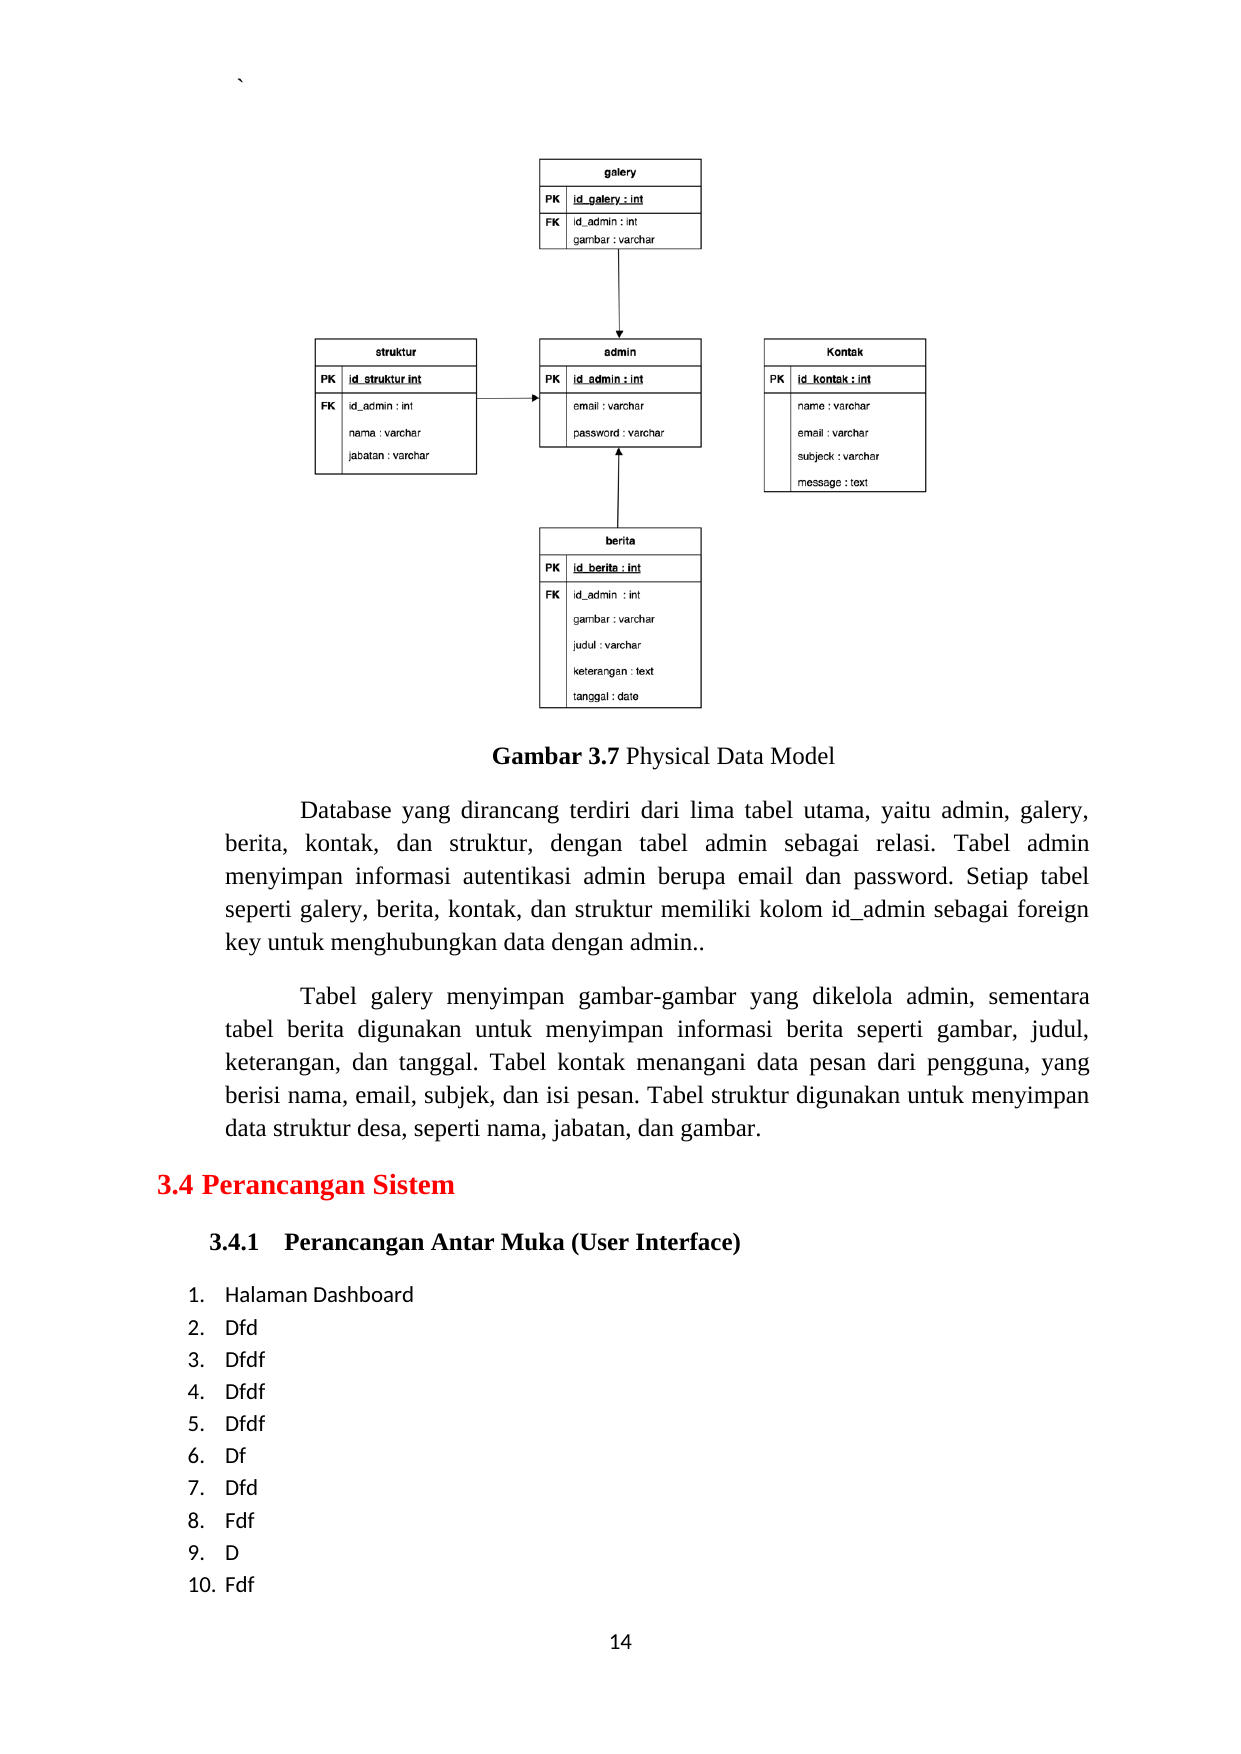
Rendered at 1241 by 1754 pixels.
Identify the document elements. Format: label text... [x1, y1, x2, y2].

text Database yang dirancang terdiri dari lima tabel utama, yaitu admin, galery, berita, kontak, dan struktur, dengan tabel admin sebagai relasi. Tabel admin menyimpan informasi autentikasi admin berupa email dan password. Setiap tabel seperti galery, berita, kontak, dan struktur memiliki kolom id_admin sebagai foreign key untuk menghubungkan data dengan admin.. [225, 795, 1090, 956]
list Dfd [187, 1473, 1090, 1502]
list Dfdf [187, 1345, 1090, 1373]
subtitle Perancangan Antar Muka (User Interface) [209, 1227, 1090, 1255]
list D [187, 1538, 1090, 1566]
list Dfd [187, 1313, 1090, 1341]
list Halaman Dashboard [187, 1280, 1090, 1308]
text Tabel galery menyimpan gambar-gambar yang dikelola admin, sementara tabel berita digunakan untuk menyimpan informasi berita seperti gambar, judul, keterangan, dan tanggal. Tabel kontak menangani data pesan dari pengguna, yang berisi nama, email, subjek, dan isi pesan. Tabel struktur digunakan untuk menyimpan data struktur desa, seperti nama, jabatan, dan gambar. [225, 981, 1090, 1142]
picture [305, 150, 935, 717]
list Df [187, 1441, 1090, 1469]
list Fdf [187, 1506, 1090, 1534]
list Fdf [187, 1570, 1090, 1598]
list Gambar 3.7 Physical Data Model [306, 741, 1021, 770]
list Dfdf [187, 1377, 1090, 1405]
list Dfdf [187, 1409, 1090, 1437]
list Perancangan Sistem [157, 1167, 1090, 1201]
